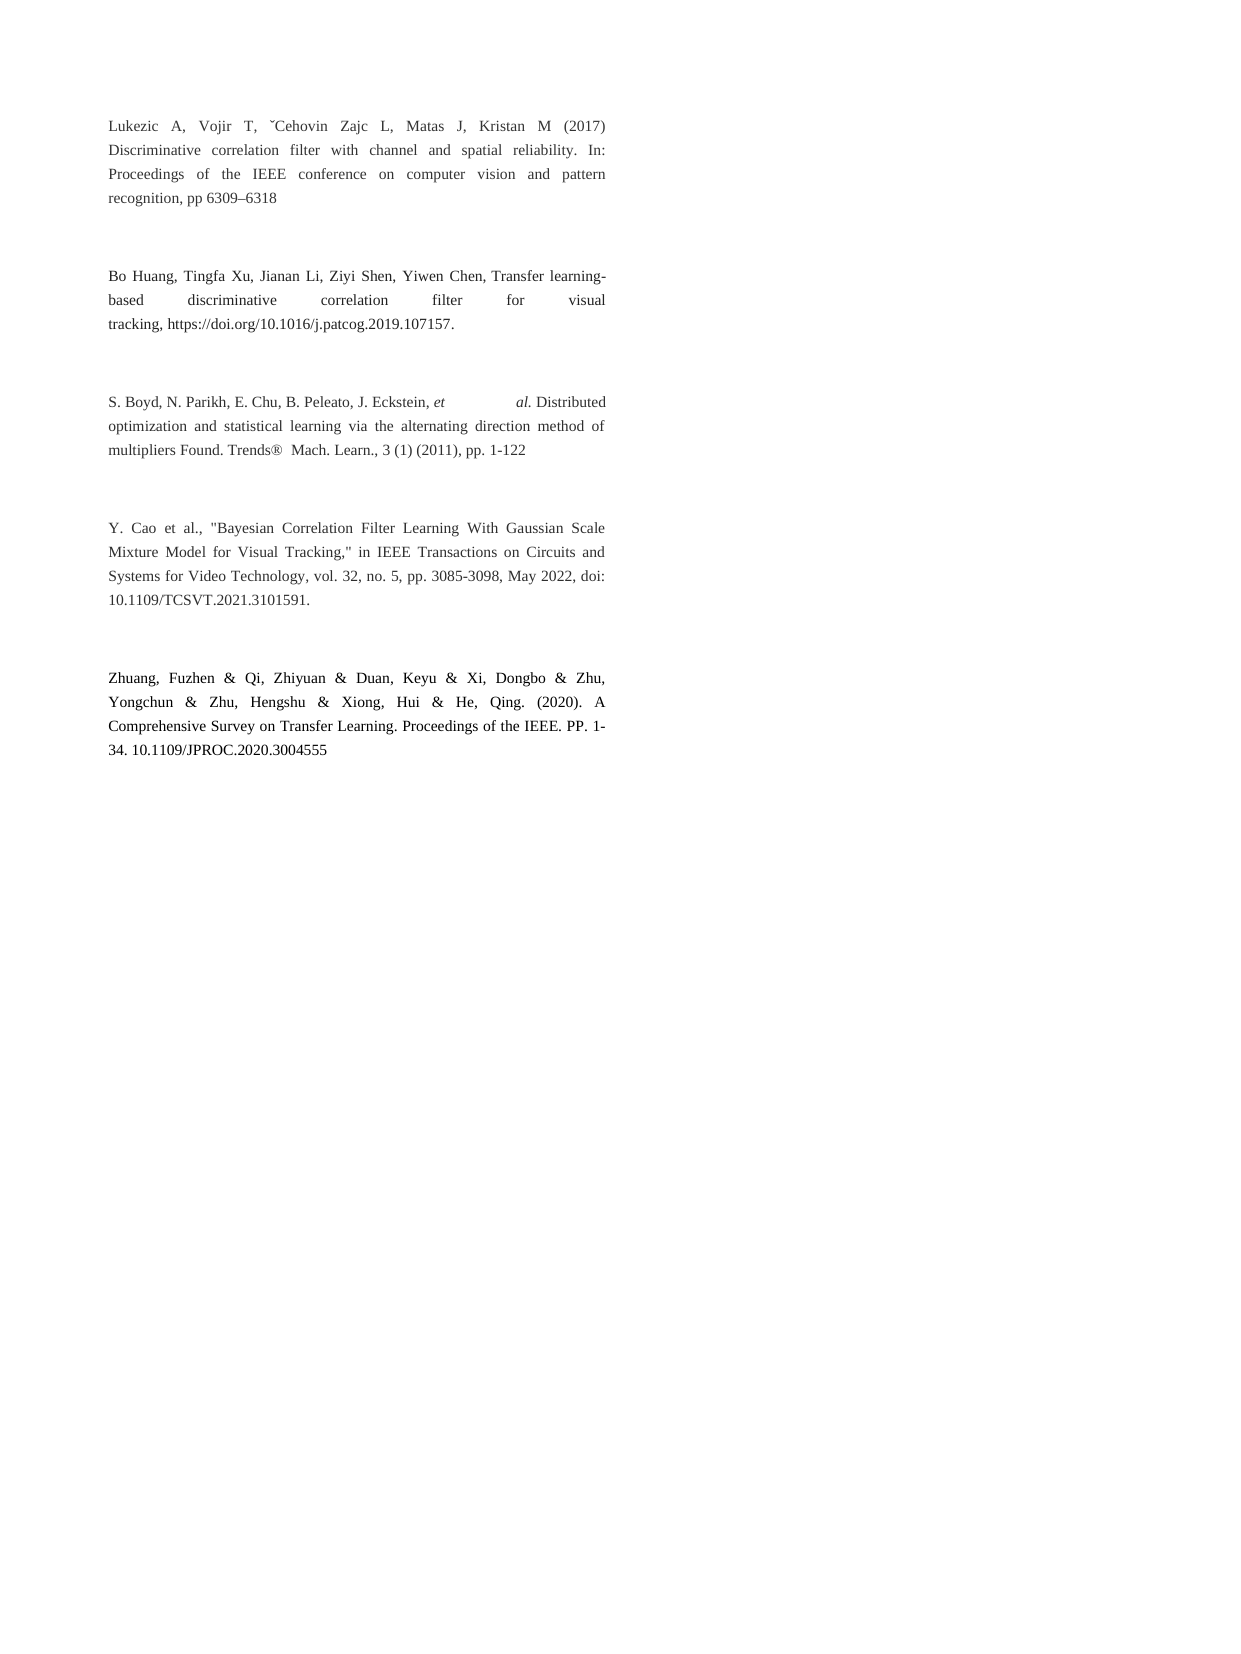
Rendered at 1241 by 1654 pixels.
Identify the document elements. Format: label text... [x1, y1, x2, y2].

text Y. Cao et al., "Bayesian Correlation Filter Learning With Gaussian Scale Mixture Model for Visual Tracking," in IEEE Transactions on Circuits and Systems for Video Technology, vol. 32, no. 5, pp. 3085-3098, May 2022, doi: 10.1109/TCSVT.2021.3101591. [108, 515, 606, 611]
text Zhuang, Fuzhen & Qi, Zhiyuan & Duan, Keyu & Xi, Dongbo & Zhu, Yongchun & Zhu, Hengshu & Xiong, Hui & He, Qing. (2020). A Comprehensive Survey on Transfer Learning. Proceedings of the IEEE. PP. 1-34. 10.1109/JPROC.2020.3004555 [108, 665, 606, 761]
text Bo Huang, Tingfa Xu, Jianan Li, Ziyi Shen, Yiwen Chen, Transfer learning-based discriminative correlation filter for visual tracking, https://doi.org/10.1016/j.patcog.2019.107157. [108, 263, 606, 334]
text S. Boyd, N. Parikh, E. Chu, B. Peleato, J. Eckstein, et al. Distributed optimization and statistical learning via the alternating direction method of multipliers Found. Trends® Mach. Learn., 3 (1) (2011), pp. 1-122 [108, 389, 606, 461]
text Lukezic A, Vojir T, ˇCehovin Zajc L, Matas J, Kristan M (2017) Discriminative correlation filter with channel and spatial reliability. In: Proceedings of the IEEE conference on computer vision and pattern recognition, pp 6309–6318 [108, 113, 606, 208]
